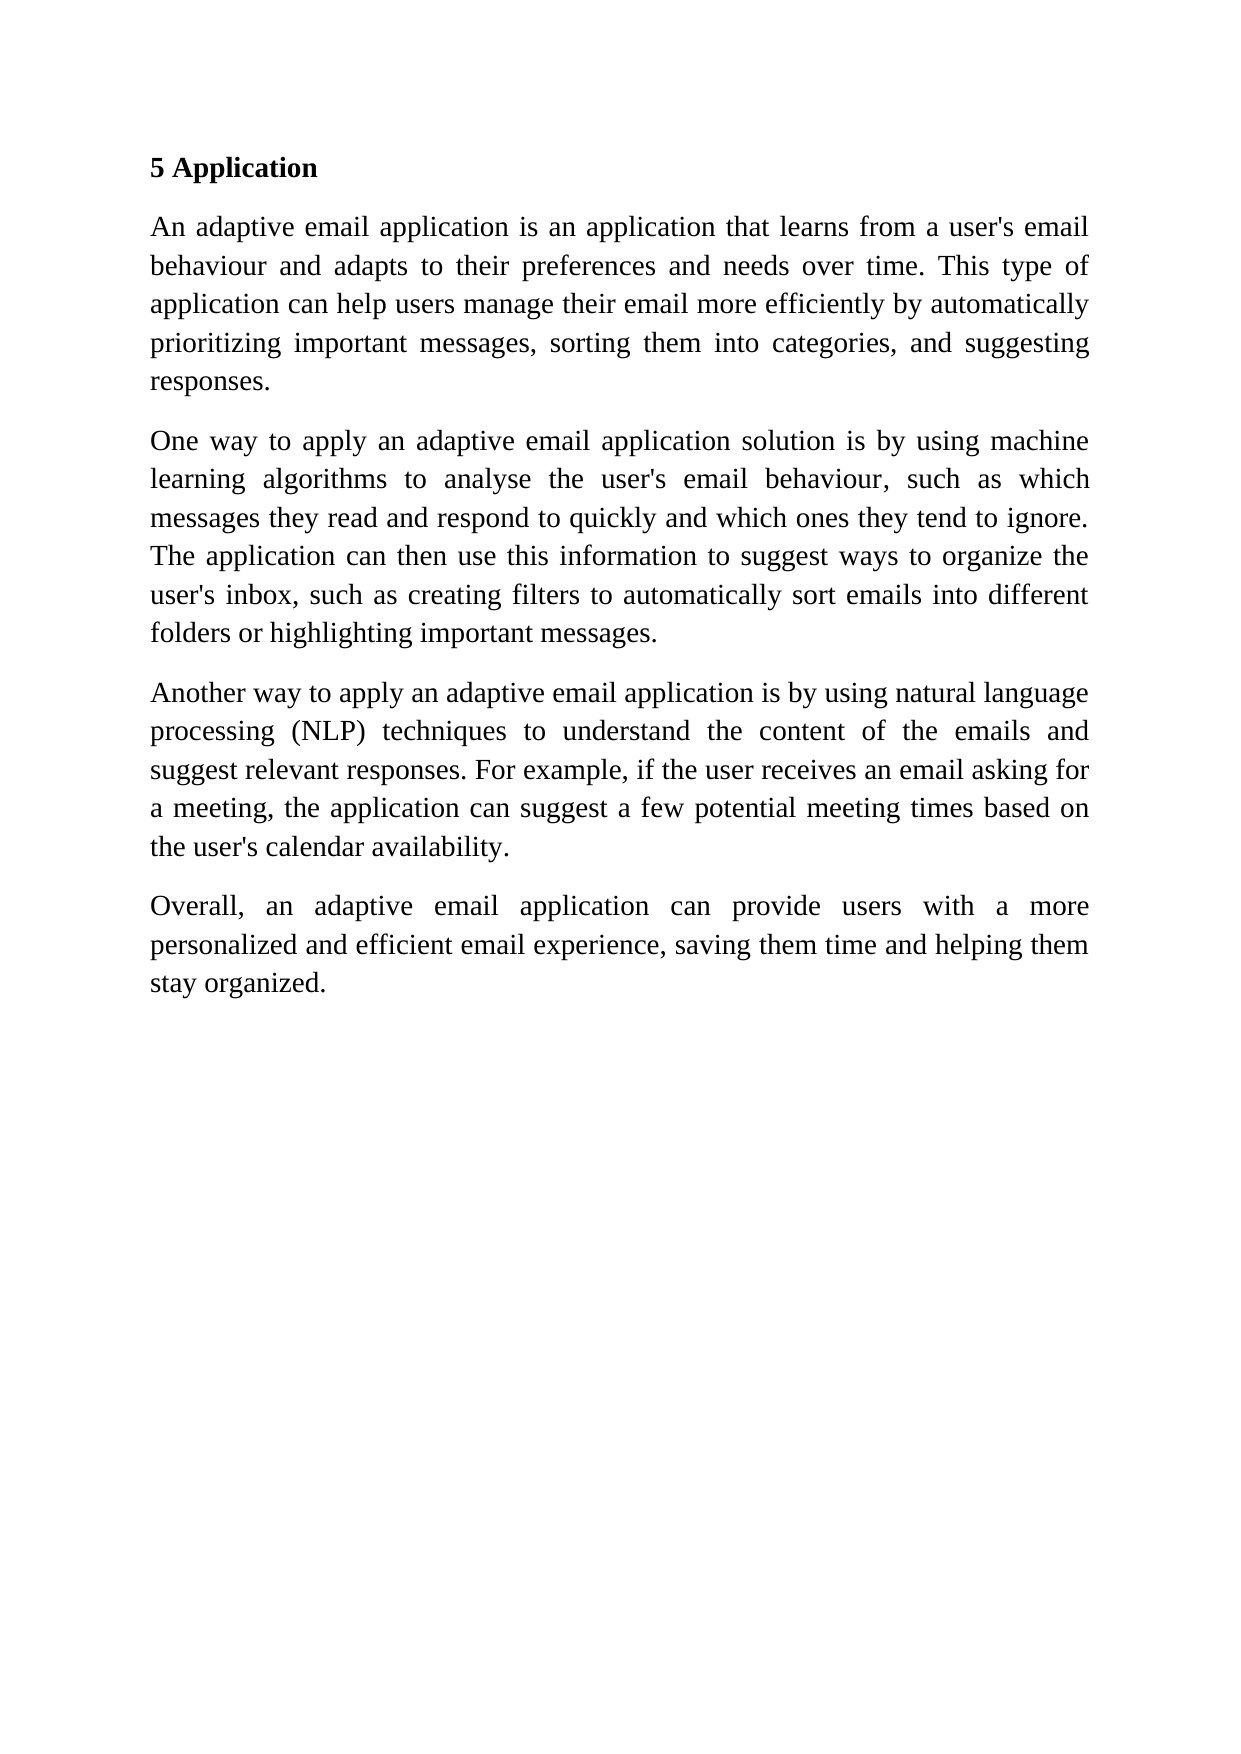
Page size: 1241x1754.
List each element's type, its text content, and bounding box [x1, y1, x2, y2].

text Overall, an adaptive email application can provide users with a more personalized and efficient email experience, saving them time and helping them stay organized. [150, 888, 1090, 999]
text 5 Application [150, 150, 1090, 183]
text An adaptive email application is an application that learns from a user's email behaviour and adapts to their preferences and needs over time. This type of application can help users manage their email more efficiently by automatically prioritizing important messages, sorting them into categories, and suggesting responses. [150, 209, 1090, 397]
text Another way to apply an adaptive email application is by using natural language processing (NLP) techniques to understand the content of the emails and suggest relevant responses. For example, if the user receives an email asking for a meeting, the application can suggest a few potential meeting times based on the user's calendar availability. [150, 675, 1090, 863]
text One way to apply an adaptive email application solution is by using machine learning algorithms to analyse the user's email behaviour, such as which messages they read and respond to quickly and which ones they tend to ignore. The application can then use this information to suggest ways to organize the user's inbox, such as creating filters to automatically sort emails into different folders or highlighting important messages. [150, 423, 1090, 649]
